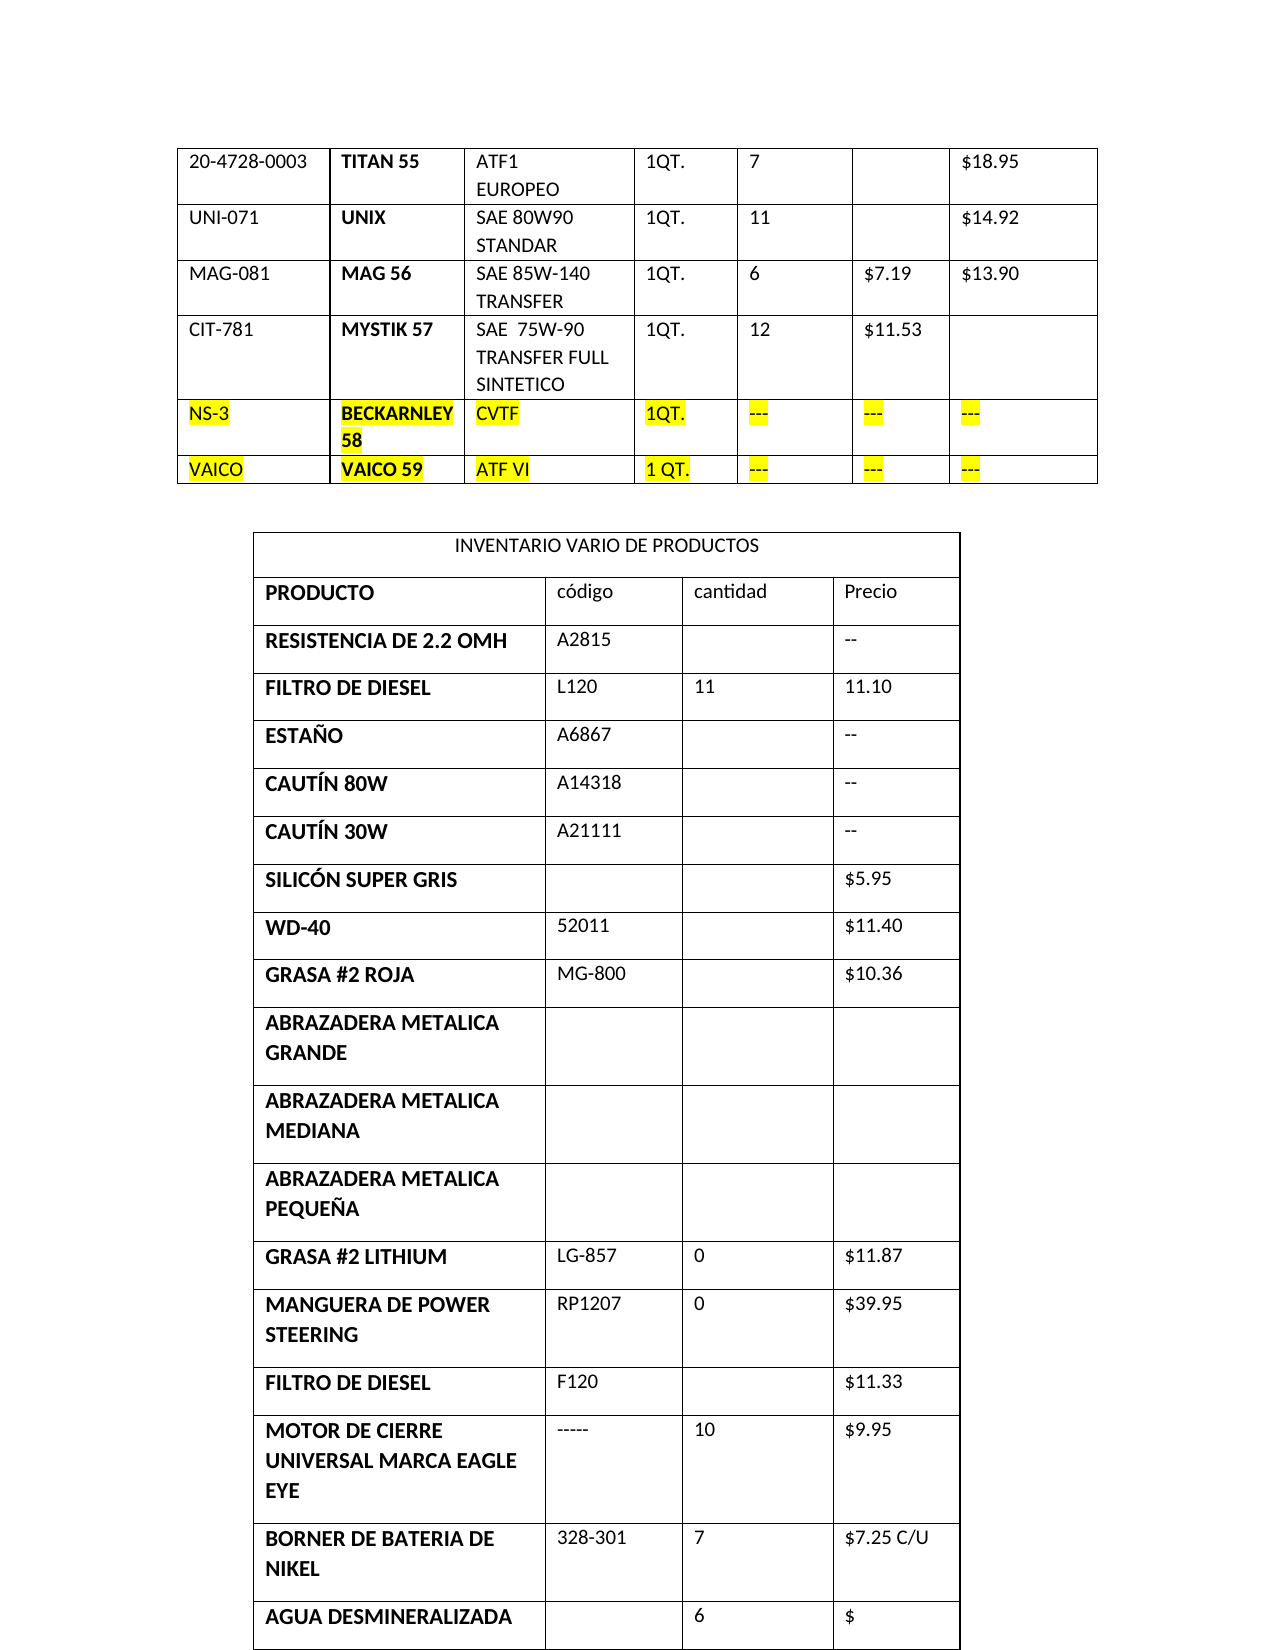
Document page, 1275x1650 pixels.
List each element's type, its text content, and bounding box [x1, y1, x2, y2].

table_cell $7.19 [853, 261, 949, 315]
table_cell ----- [546, 1416, 682, 1523]
table_cell 1QT. [635, 261, 737, 315]
table_cell RP1207 [546, 1290, 682, 1367]
table_cell $7.25 C/U [834, 1524, 959, 1601]
table_cell 328-301 [546, 1524, 682, 1601]
table_cell UNI-071 [178, 205, 329, 259]
table_cell -- [834, 817, 959, 864]
table_cell MYSTIK 57 [331, 316, 464, 399]
table_cell CIT-781 [178, 316, 329, 399]
table_cell PRODUCTO [254, 578, 545, 625]
table_cell GRASA #2 ROJA [254, 960, 545, 1007]
table_cell SAE 75W-90 TRANSFER FULL SINTETICO [465, 316, 634, 399]
table_cell 1QT. [635, 205, 737, 259]
table_cell A6867 [546, 721, 682, 768]
table_cell [683, 865, 833, 912]
table_cell ABRAZADERA METALICA PEQUEÑA [254, 1164, 545, 1241]
table_cell [546, 1008, 682, 1085]
table_cell 0 [683, 1290, 833, 1367]
table_cell [950, 316, 1097, 399]
table_cell [683, 1164, 833, 1241]
table_cell $11.33 [834, 1368, 959, 1415]
table_cell código [546, 578, 682, 625]
table_cell --- [950, 456, 1097, 483]
table_cell 11 [683, 674, 833, 720]
table_cell [683, 817, 833, 864]
table_cell LG-857 [546, 1242, 682, 1289]
table_cell $11.40 [834, 913, 959, 959]
table_cell L120 [546, 674, 682, 720]
table_cell MG-800 [546, 960, 682, 1007]
table_cell 11 [738, 205, 852, 259]
table_cell $ [834, 1602, 959, 1649]
table_cell [546, 865, 682, 912]
table_cell [853, 149, 949, 203]
table_cell [546, 1602, 682, 1649]
table_cell $9.95 [834, 1416, 959, 1523]
table_cell SILICÓN SUPER GRIS [254, 865, 545, 912]
table_cell [683, 626, 833, 672]
table_cell MOTOR DE CIERRE UNIVERSAL MARCA EAGLE EYE [254, 1416, 545, 1523]
table_cell FILTRO DE DIESEL [254, 1368, 545, 1415]
table_cell $14.92 [950, 205, 1097, 259]
table_cell 7 [738, 149, 852, 203]
table_cell BECKARNLEY 58 [331, 400, 464, 455]
table_cell BORNER DE BATERIA DE NIKEL [254, 1524, 545, 1601]
table_cell [546, 1086, 682, 1163]
table_cell [683, 769, 833, 816]
table_cell MAG 56 [331, 261, 464, 315]
table_cell MAG-081 [178, 261, 329, 315]
table_cell -- [834, 721, 959, 768]
table_cell 6 [738, 261, 852, 315]
table_cell A2815 [546, 626, 682, 672]
table_cell 20-4728-0003 [178, 149, 329, 203]
table_cell [683, 913, 833, 959]
table_cell [683, 1086, 833, 1163]
table_cell $11.87 [834, 1242, 959, 1289]
table_cell 10 [683, 1416, 833, 1523]
table_cell [834, 1086, 959, 1163]
table_cell AGUA DESMINERALIZADA [254, 1602, 545, 1649]
table_cell [683, 1008, 833, 1085]
table_cell 7 [683, 1524, 833, 1601]
table_cell WD-40 [254, 913, 545, 959]
table_cell UNIX [331, 205, 464, 259]
table_cell [834, 1008, 959, 1085]
table_cell ABRAZADERA METALICA MEDIANA [254, 1086, 545, 1163]
table_cell TITAN 55 [331, 149, 464, 203]
table_cell [853, 205, 949, 259]
table_cell A14318 [546, 769, 682, 816]
table_cell SAE 80W90 STANDAR [465, 205, 634, 259]
table_cell NS-3 [178, 400, 329, 455]
table_cell A21111 [546, 817, 682, 864]
table_cell F120 [546, 1368, 682, 1415]
table_cell VAICO [178, 456, 329, 483]
table_header INVENTARIO VARIO DE PRODUCTOS [254, 533, 959, 577]
table_cell --- [738, 456, 852, 483]
table_cell Precio [834, 578, 959, 625]
table_cell --- [738, 400, 852, 455]
table_cell CAUTÍN 80W [254, 769, 545, 816]
table_cell [683, 1368, 833, 1415]
table_cell $39.95 [834, 1290, 959, 1367]
table_cell [546, 1164, 682, 1241]
table_cell cantidad [683, 578, 833, 625]
table_cell ATF1 EUROPEO [465, 149, 634, 203]
table_cell CVTF [465, 400, 634, 455]
table_cell -- [834, 769, 959, 816]
table_cell 1QT. [635, 316, 737, 399]
table_cell 1QT. [635, 400, 737, 455]
table_cell [683, 721, 833, 768]
table_cell FILTRO DE DIESEL [254, 674, 545, 720]
table_cell ABRAZADERA METALICA GRANDE [254, 1008, 545, 1085]
table_cell GRASA #2 LITHIUM [254, 1242, 545, 1289]
table_cell ATF VI [465, 456, 634, 483]
table_cell 6 [683, 1602, 833, 1649]
table_cell VAICO 59 [331, 456, 464, 483]
table_cell $18.95 [950, 149, 1097, 203]
table_cell MANGUERA DE POWER STEERING [254, 1290, 545, 1367]
table_cell --- [853, 456, 949, 483]
table_cell 11.10 [834, 674, 959, 720]
table_cell $10.36 [834, 960, 959, 1007]
table_cell 12 [738, 316, 852, 399]
table_cell CAUTÍN 30W [254, 817, 545, 864]
table_cell $11.53 [853, 316, 949, 399]
table_cell $5.95 [834, 865, 959, 912]
table_cell -- [834, 626, 959, 672]
table_cell 0 [683, 1242, 833, 1289]
table_cell 52011 [546, 913, 682, 959]
table_cell [683, 960, 833, 1007]
table_cell 1QT. [635, 149, 737, 203]
table_cell --- [853, 400, 949, 455]
table_cell 1 QT. [635, 456, 737, 483]
table_cell --- [950, 400, 1097, 455]
table_cell RESISTENCIA DE 2.2 OMH [254, 626, 545, 672]
table_cell ESTAÑO [254, 721, 545, 768]
table_cell [834, 1164, 959, 1241]
table_cell $13.90 [950, 261, 1097, 315]
table_cell SAE 85W-140 TRANSFER [465, 261, 634, 315]
